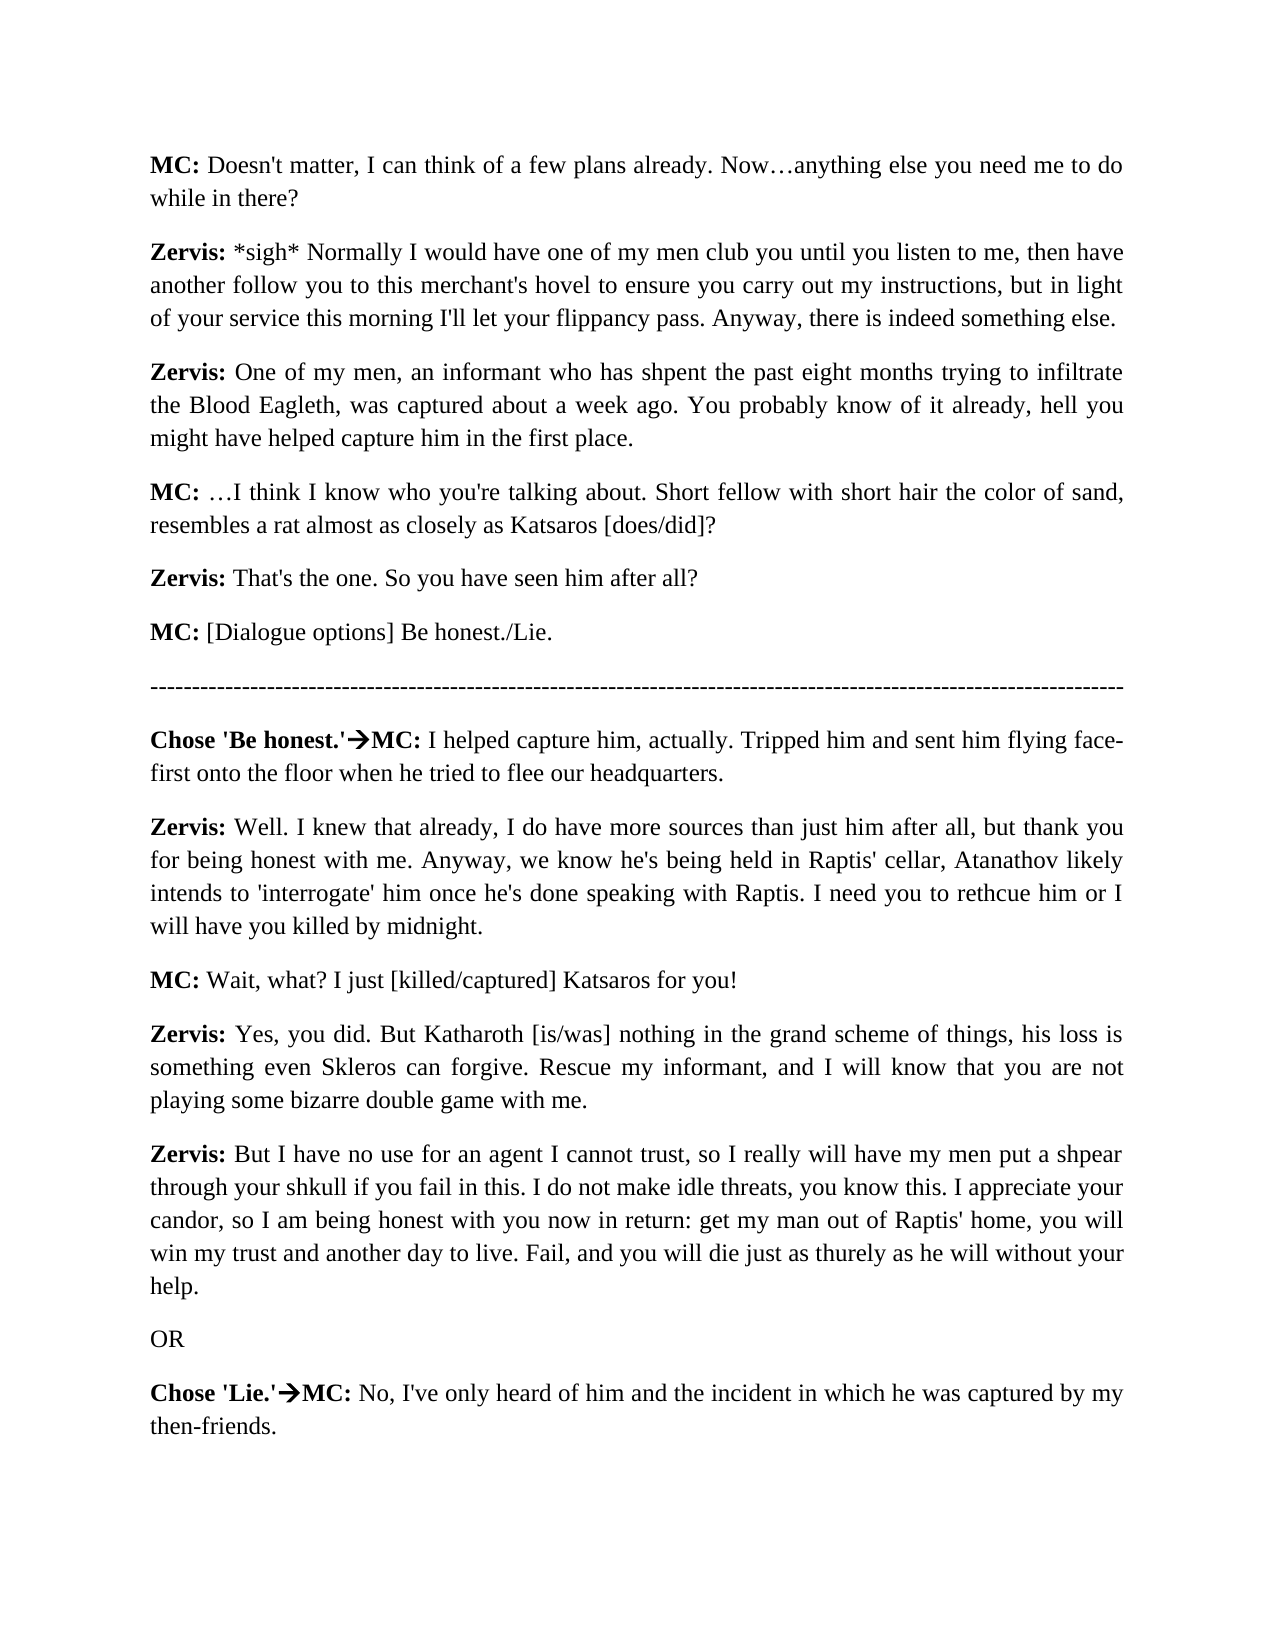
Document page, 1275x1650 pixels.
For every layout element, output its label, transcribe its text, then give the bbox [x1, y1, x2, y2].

text OR [150, 1324, 1125, 1353]
text MC: [Dialogue options] Be honest./Lie. [150, 617, 1125, 646]
text Zervis: *sigh* Normally I would have one of my men club you until you listen to me, then have another follow you to this merchant's hovel to ensure you carry out my instructions, but in light of your service this morning I'll let your flippancy pass. Anyway, there is indeed something else. [150, 237, 1125, 332]
text Chose 'Be honest.'MC: I helped capture him, actually. Tripped him and sent him flying face-first onto the floor when he tried to flee our headquarters. [150, 725, 1125, 787]
text MC: Wait, what? I just [killed/captured] Katsaros for you! [150, 965, 1125, 994]
text Zervis: That's the one. So you have seen him after all? [150, 563, 1125, 592]
text Zervis: But I have no use for an agent I cannot trust, so I really will have my men put a shpear through your shkull if you fail in this. I do not make idle threats, you know this. I appreciate your candor, so I am being honest with you now in return: get my man out of Raptis' home, you will win my trust and another day to live. Fail, and you will die just as thurely as he will without your help. [150, 1139, 1125, 1299]
text Zervis: One of my men, an informant who has shpent the past eight months trying to infiltrate the Blood Eagleth, was captured about a week ago. You probably know of it already, hell you might have helped capture him in the first place. [150, 357, 1125, 452]
text --------------------------------------------------------------------------------------------------------------------- [150, 671, 1125, 700]
text Zervis: Well. I knew that already, I do have more sources than just him after all, but thank you for being honest with me. Anyway, we know he's being held in Raptis' cellar, Atanathov likely intends to 'interrogate' him once he's done speaking with Raptis. I need you to rethcue him or I will have you killed by midnight. [150, 812, 1125, 940]
text MC: …I think I know who you're talking about. Short fellow with short hair the color of sand, resembles a rat almost as closely as Katsaros [does/did]? [150, 477, 1125, 538]
text Zervis: Yes, you did. But Katharoth [is/was] nothing in the grand scheme of things, his loss is something even Skleros can forgive. Rescue my informant, and I will know that you are not playing some bizarre double game with me. [150, 1019, 1125, 1113]
text Chose 'Lie.'MC: No, I've only heard of him and the incident in which he was captured by my then-friends. [150, 1378, 1125, 1440]
text MC: Doesn't matter, I can think of a few plans already. Now…anything else you need me to do while in there? [150, 150, 1125, 212]
